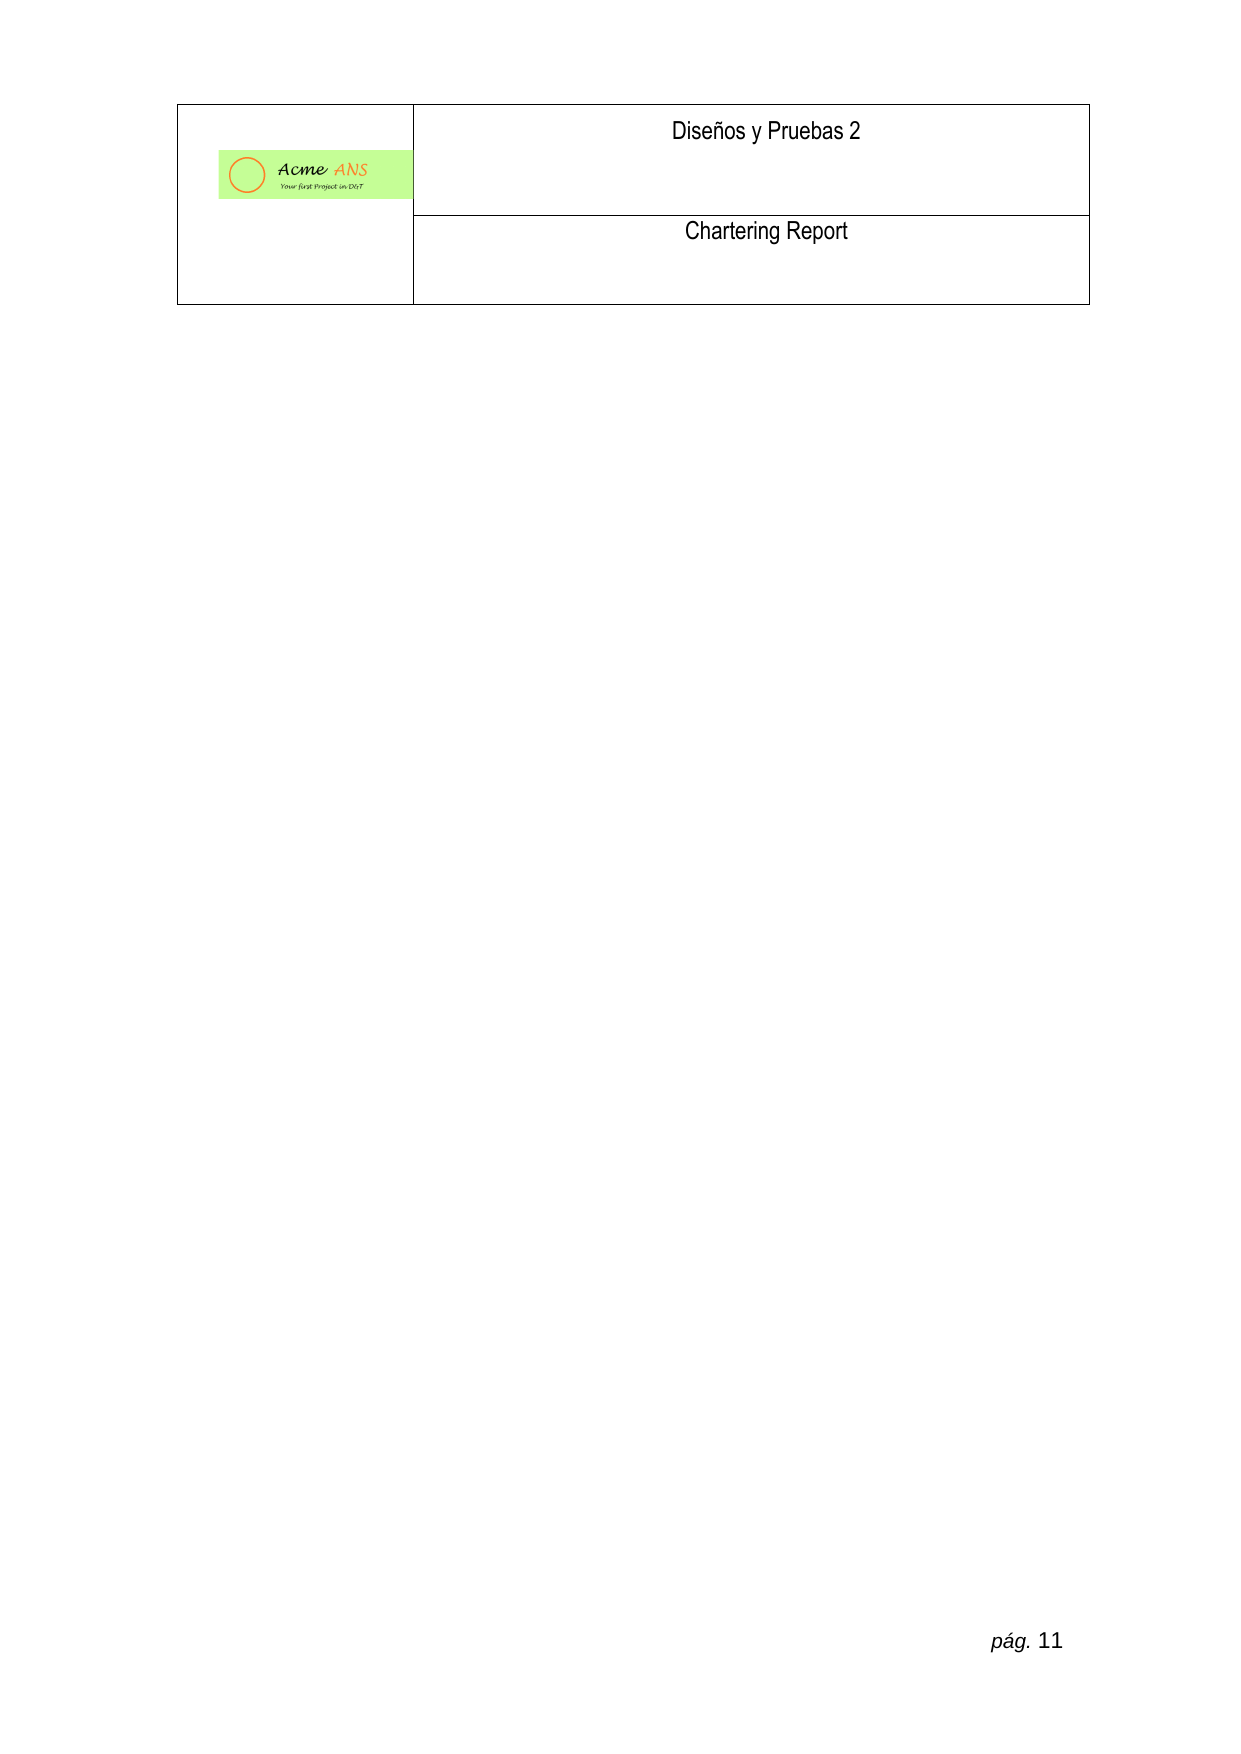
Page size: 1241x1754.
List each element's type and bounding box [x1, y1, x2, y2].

picture [218, 150, 414, 199]
